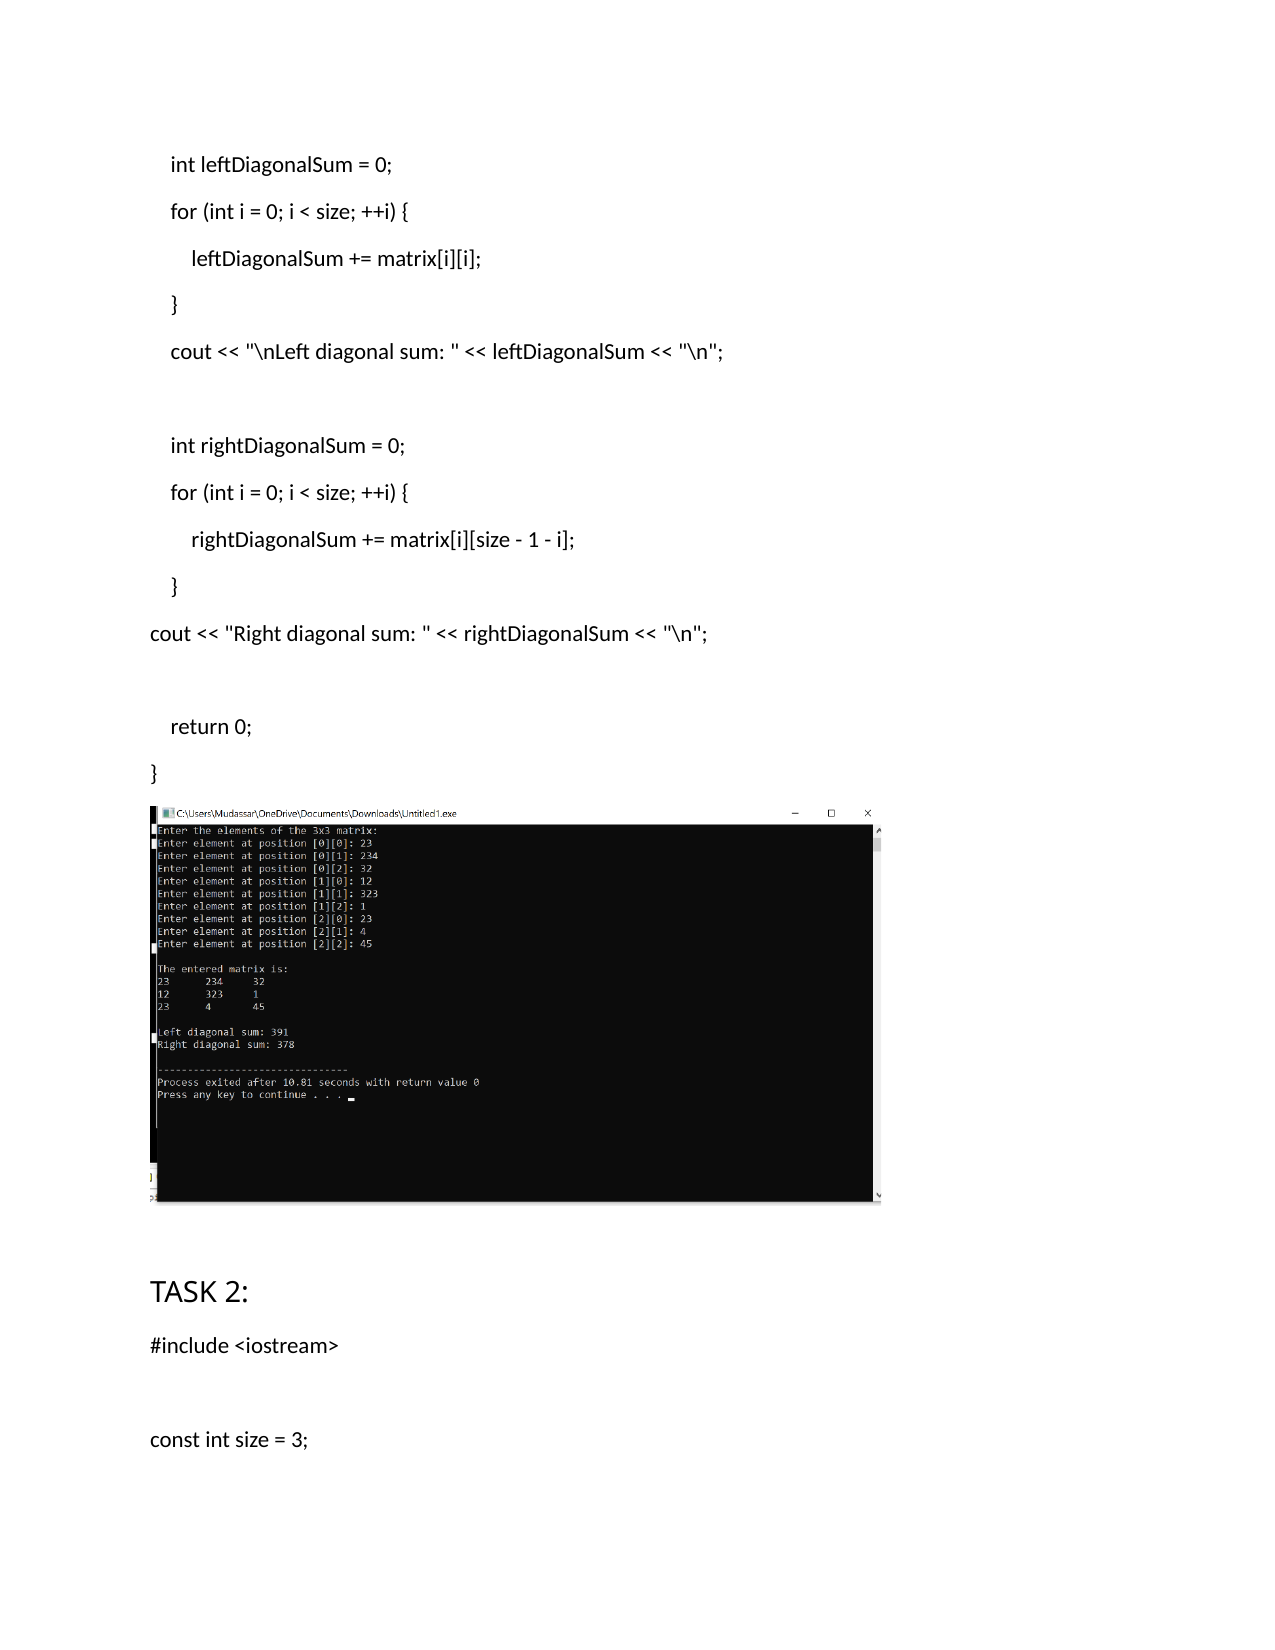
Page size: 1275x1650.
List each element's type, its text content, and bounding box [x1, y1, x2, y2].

text cout << "\nLeft diagonal sum: " << leftDiagonalSum << "\n"; [150, 337, 1125, 366]
text const int size = 3; [150, 1425, 1125, 1453]
text for (int i = 0; i < size; ++i) { [150, 197, 1125, 225]
text } [150, 759, 1125, 787]
text int leftDiagonalSum = 0; [150, 150, 1125, 178]
text leftDiagonalSum += matrix[i][i]; [150, 244, 1125, 272]
text } [150, 291, 1125, 319]
text rightDiagonalSum += matrix[i][size - 1 - i]; [150, 525, 1125, 553]
text cout << "Right diagonal sum: " << rightDiagonalSum << "\n"; [150, 619, 1125, 647]
text return 0; [150, 712, 1125, 741]
text int rightDiagonalSum = 0; [150, 431, 1125, 459]
text #include <iostream> [150, 1331, 1125, 1359]
picture [150, 806, 882, 1206]
text } [150, 572, 1125, 600]
text for (int i = 0; i < size; ++i) { [150, 478, 1125, 506]
text TASK 2: [150, 1272, 1125, 1311]
